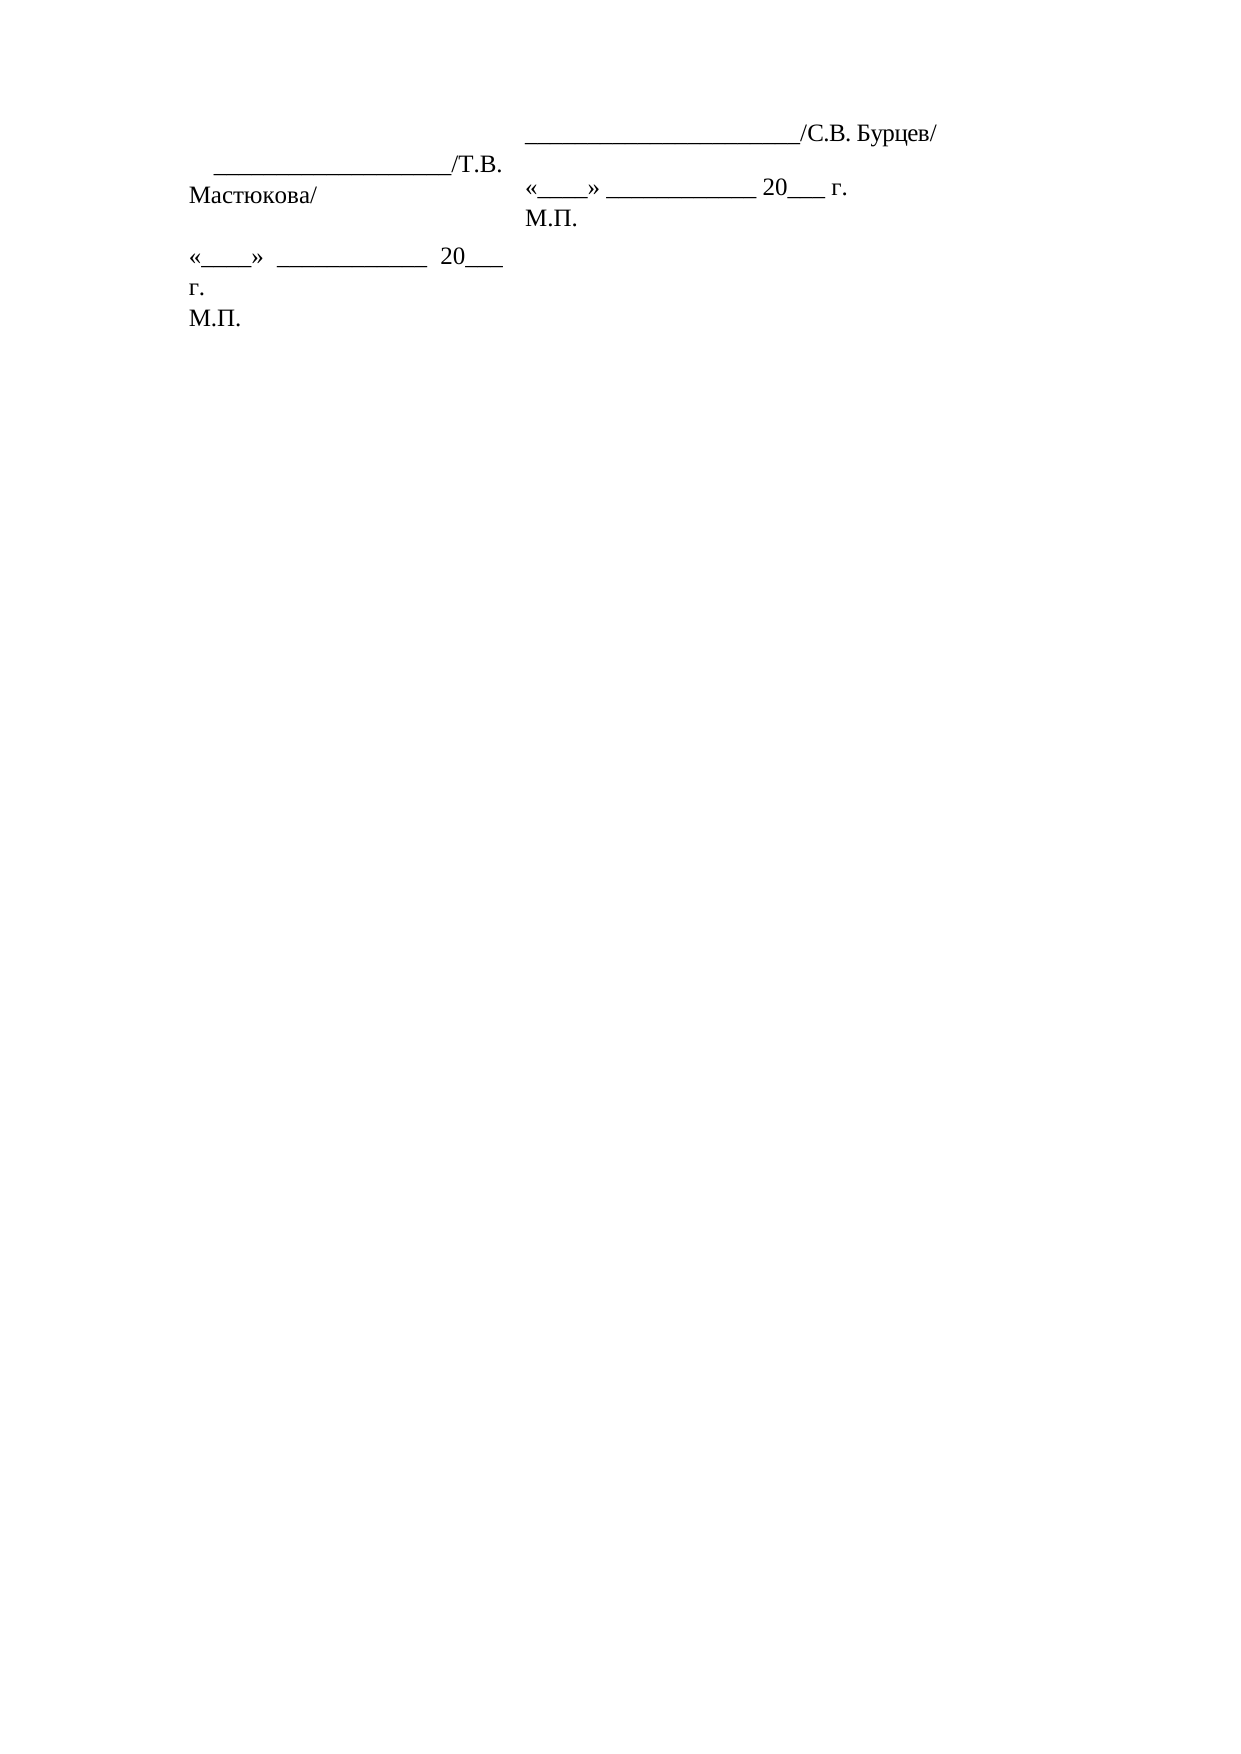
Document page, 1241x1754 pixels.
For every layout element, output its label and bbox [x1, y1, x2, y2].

table_header [177, 118, 514, 351]
table_header [514, 118, 1129, 351]
